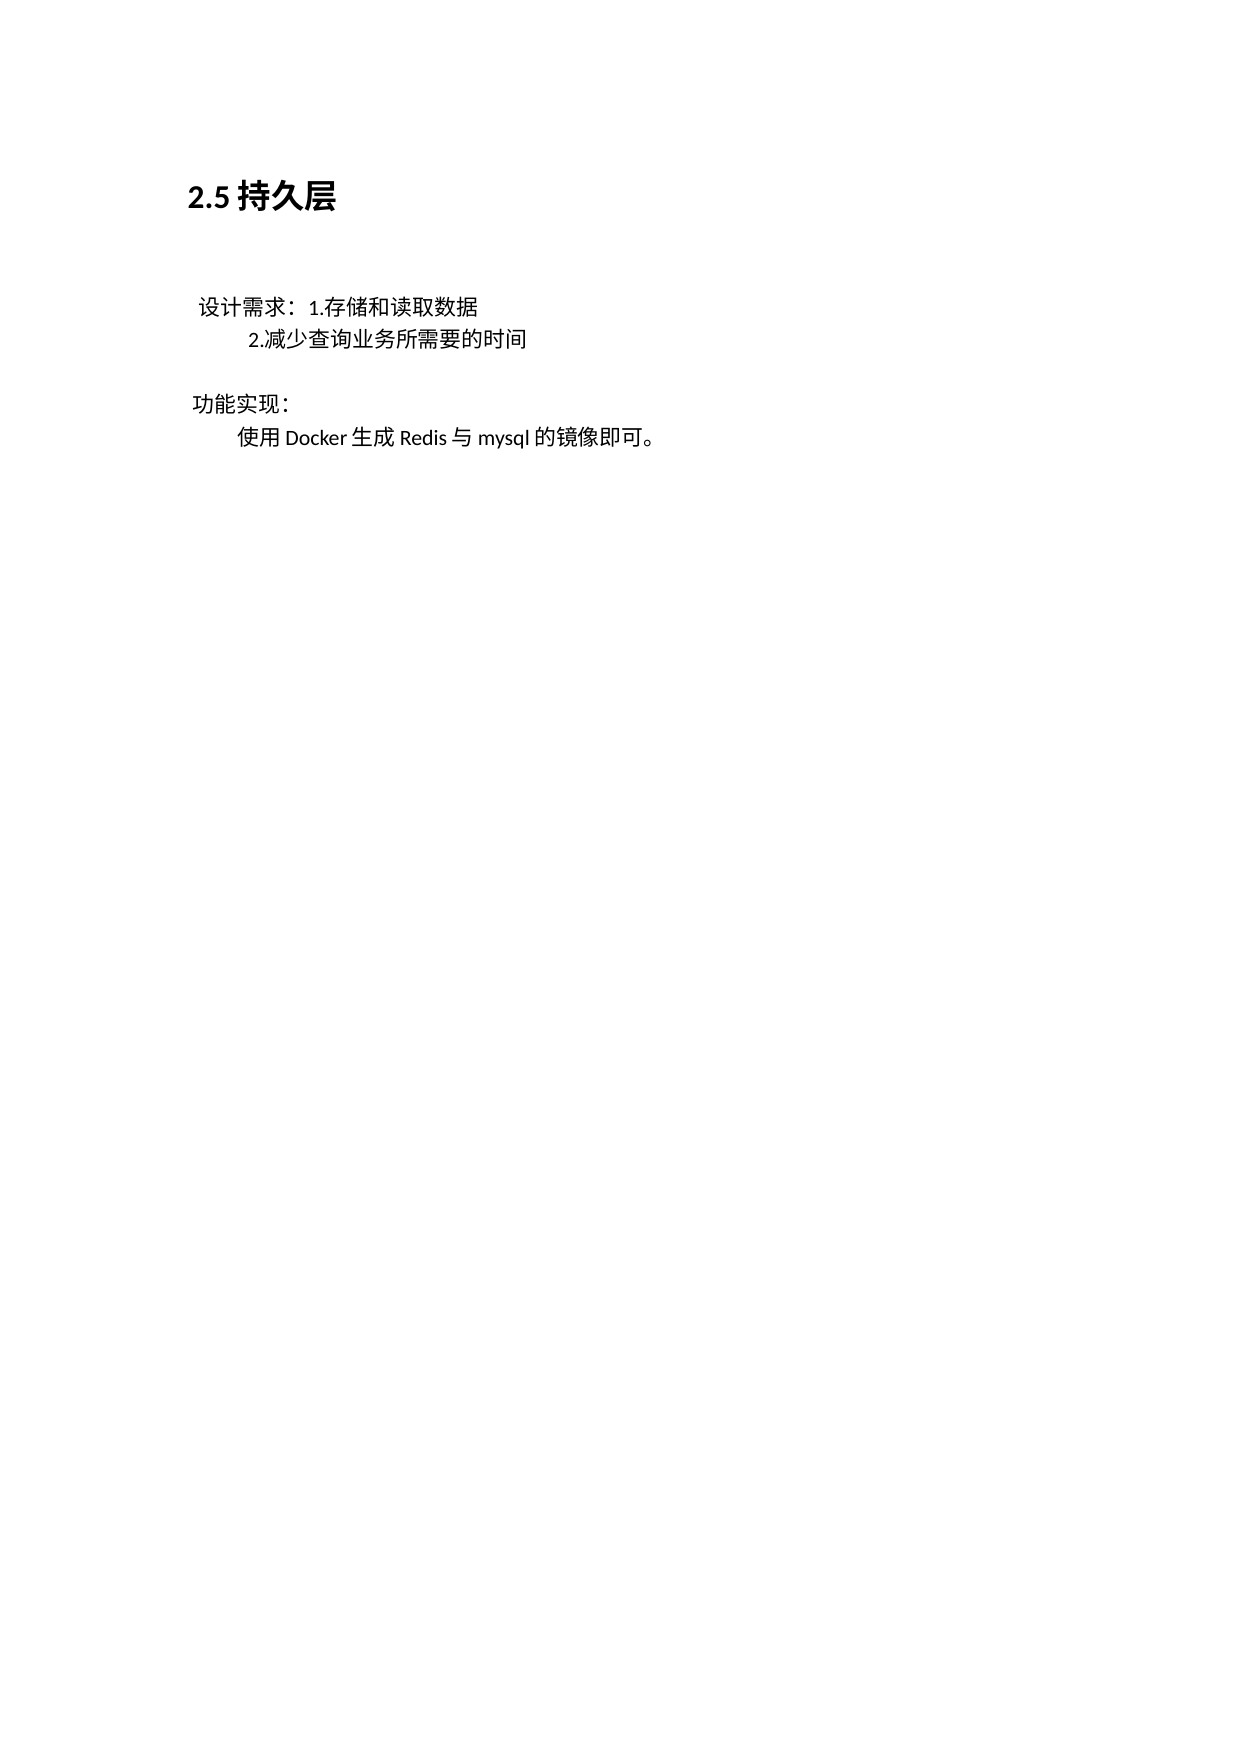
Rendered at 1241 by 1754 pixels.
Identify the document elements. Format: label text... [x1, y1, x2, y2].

text 设计需求：1.存储和读取数据 [187, 289, 1053, 322]
text 功能实现： [187, 387, 1053, 419]
subtitle 2.5 持久层 [187, 162, 1053, 227]
text 使用Docker生成Redis与mysql的镜像即可。 [187, 419, 1053, 452]
text 2.减少查询业务所需要的时间 [187, 322, 1053, 354]
